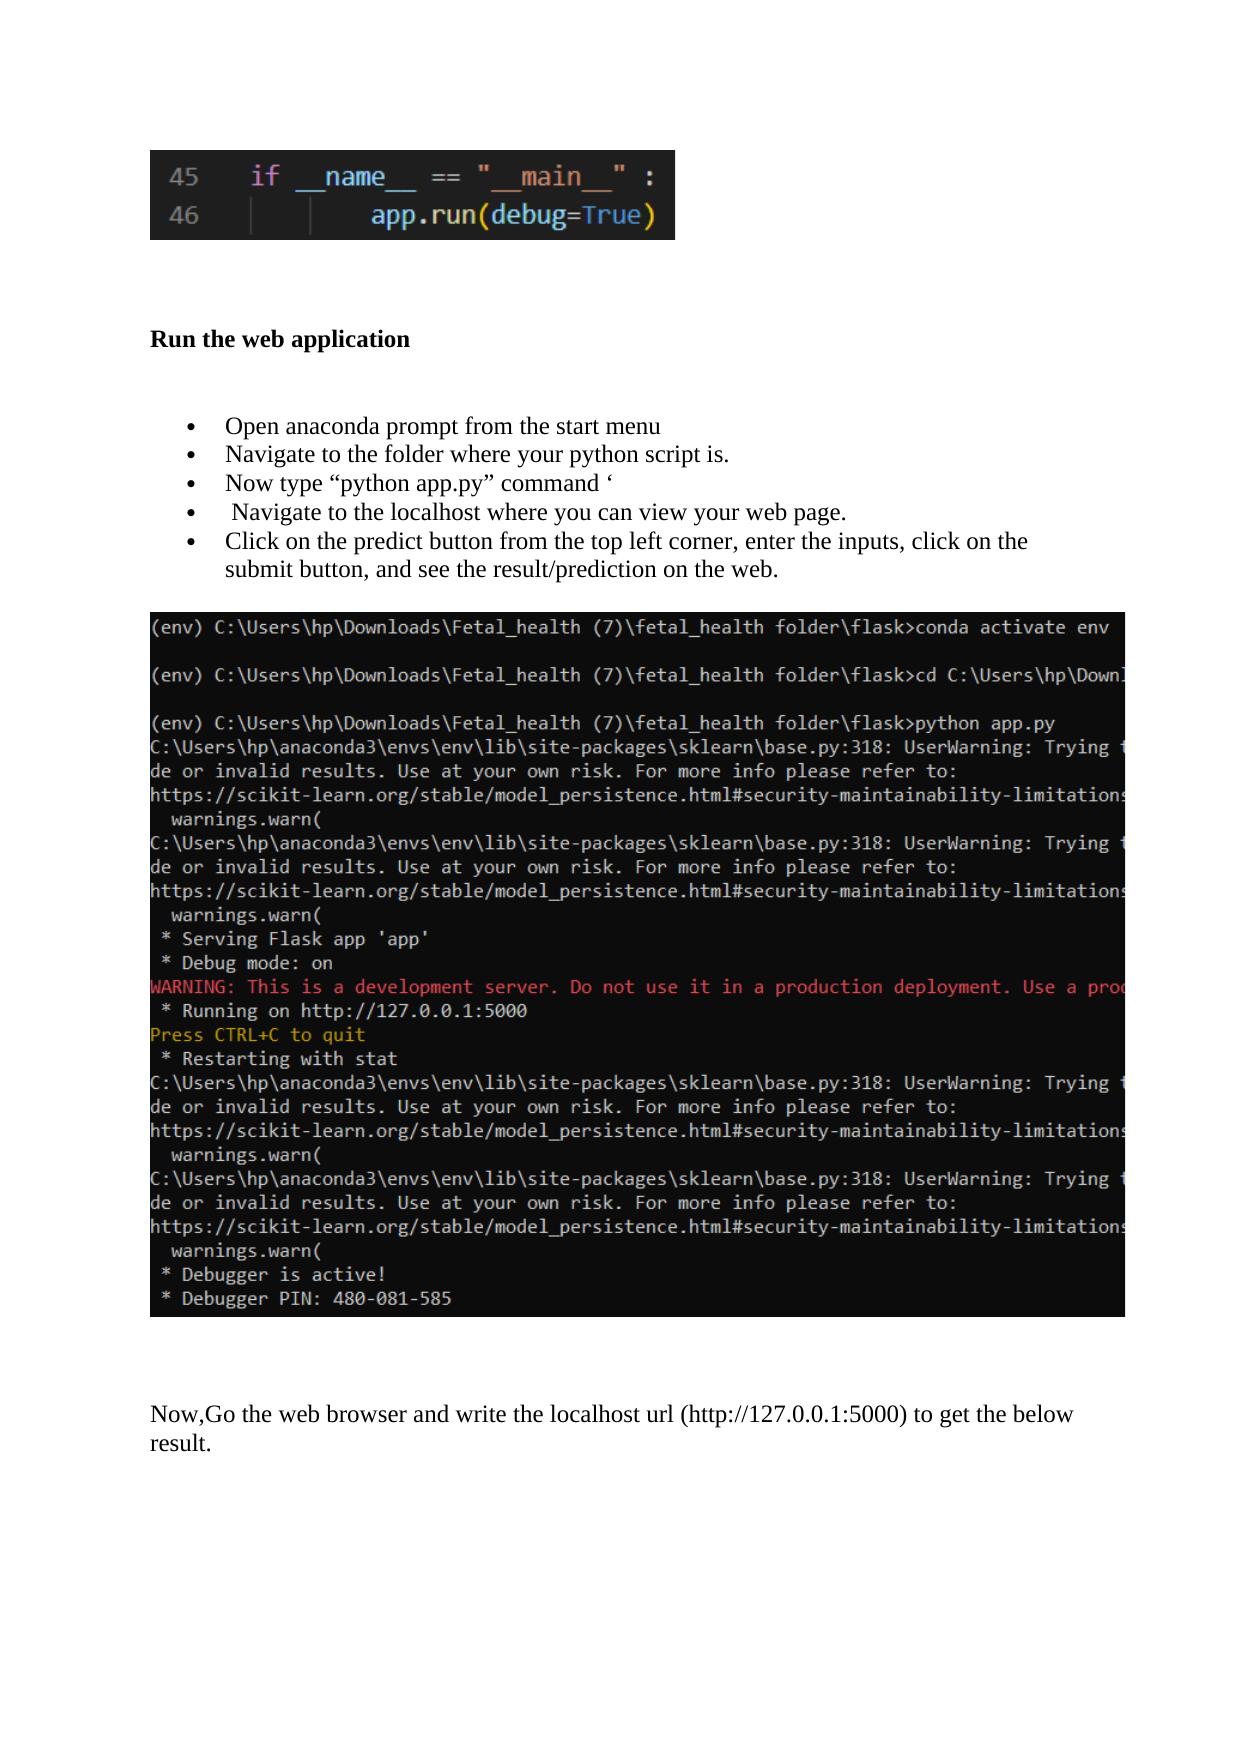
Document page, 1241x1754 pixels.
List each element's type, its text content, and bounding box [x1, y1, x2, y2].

list Click on the predict button from the top left corner, enter the inputs, click on the submit button, and see the result/prediction on the web. [187, 526, 1090, 583]
text Now,Go the web browser and write the localhost url (http://127.0.0.1:5000) to get the below result. [150, 1399, 1090, 1457]
list Open anaconda prompt from the start menu [187, 411, 1090, 439]
picture [150, 612, 1125, 1317]
list Navigate to the localhost where you can view your web page. [187, 497, 1090, 526]
picture [150, 150, 675, 240]
list Navigate to the folder where your python script is. [187, 439, 1090, 468]
list Now type “python app.py” command ‘ [187, 468, 1090, 497]
text Run the web application [150, 324, 1090, 353]
